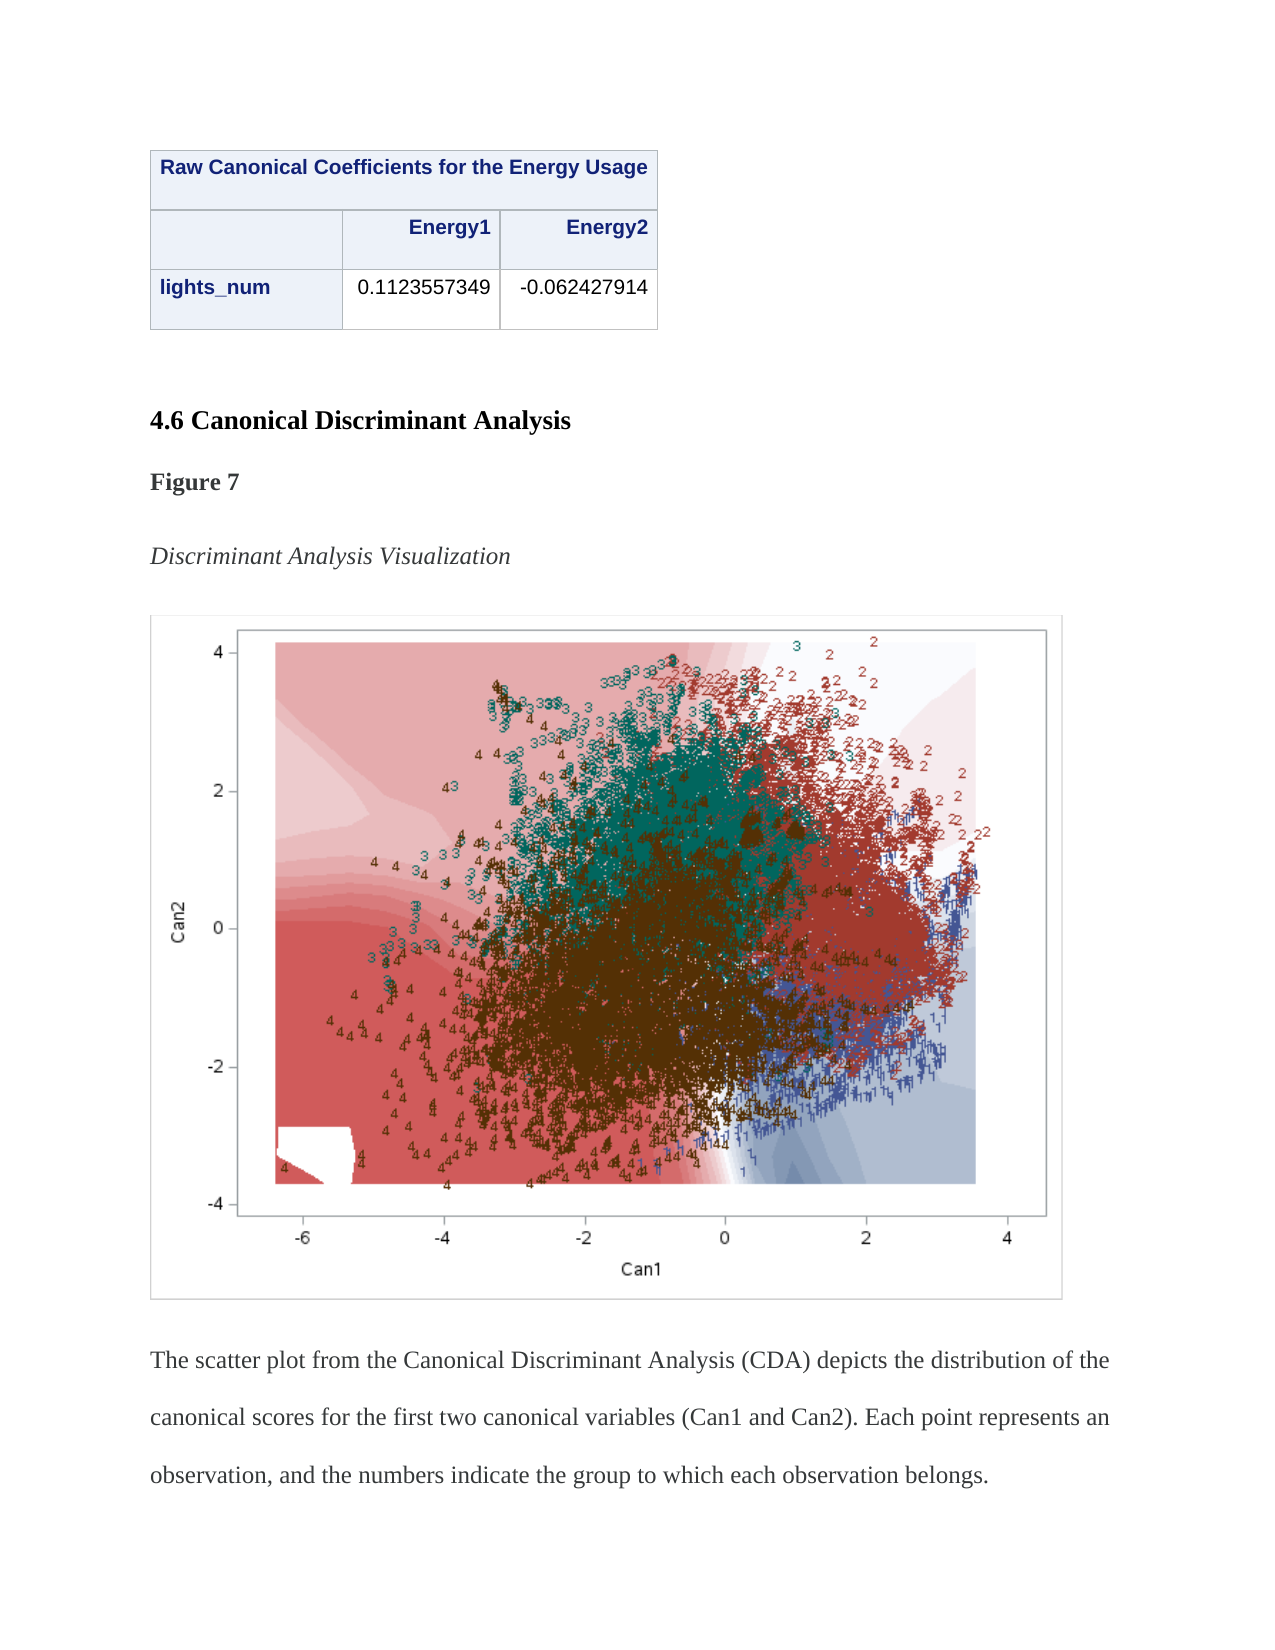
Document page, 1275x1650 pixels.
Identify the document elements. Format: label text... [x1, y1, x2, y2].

subtitle 4.6 Canonical Discriminant Analysis [150, 404, 1125, 436]
text The scatter plot from the Canonical Discriminant Analysis (CDA) depicts the distribution of the canonical scores for the first two canonical variables (Can1 and Can2). Each point represents an observation, and the numbers indicate the group to which each observation belongs. [150, 1345, 1125, 1488]
table_cell 0.1123557349 [343, 270, 499, 329]
text Discriminant Analysis Visualization [150, 541, 1125, 569]
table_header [151, 151, 657, 209]
table_cell -0.062427914 [501, 270, 657, 329]
table_cell Energy2 [501, 211, 657, 269]
table_cell Energy1 [343, 211, 499, 269]
text Figure 7 [150, 467, 1125, 495]
table_cell [151, 211, 342, 269]
table_cell lights_num [151, 270, 342, 329]
picture [150, 615, 1063, 1300]
